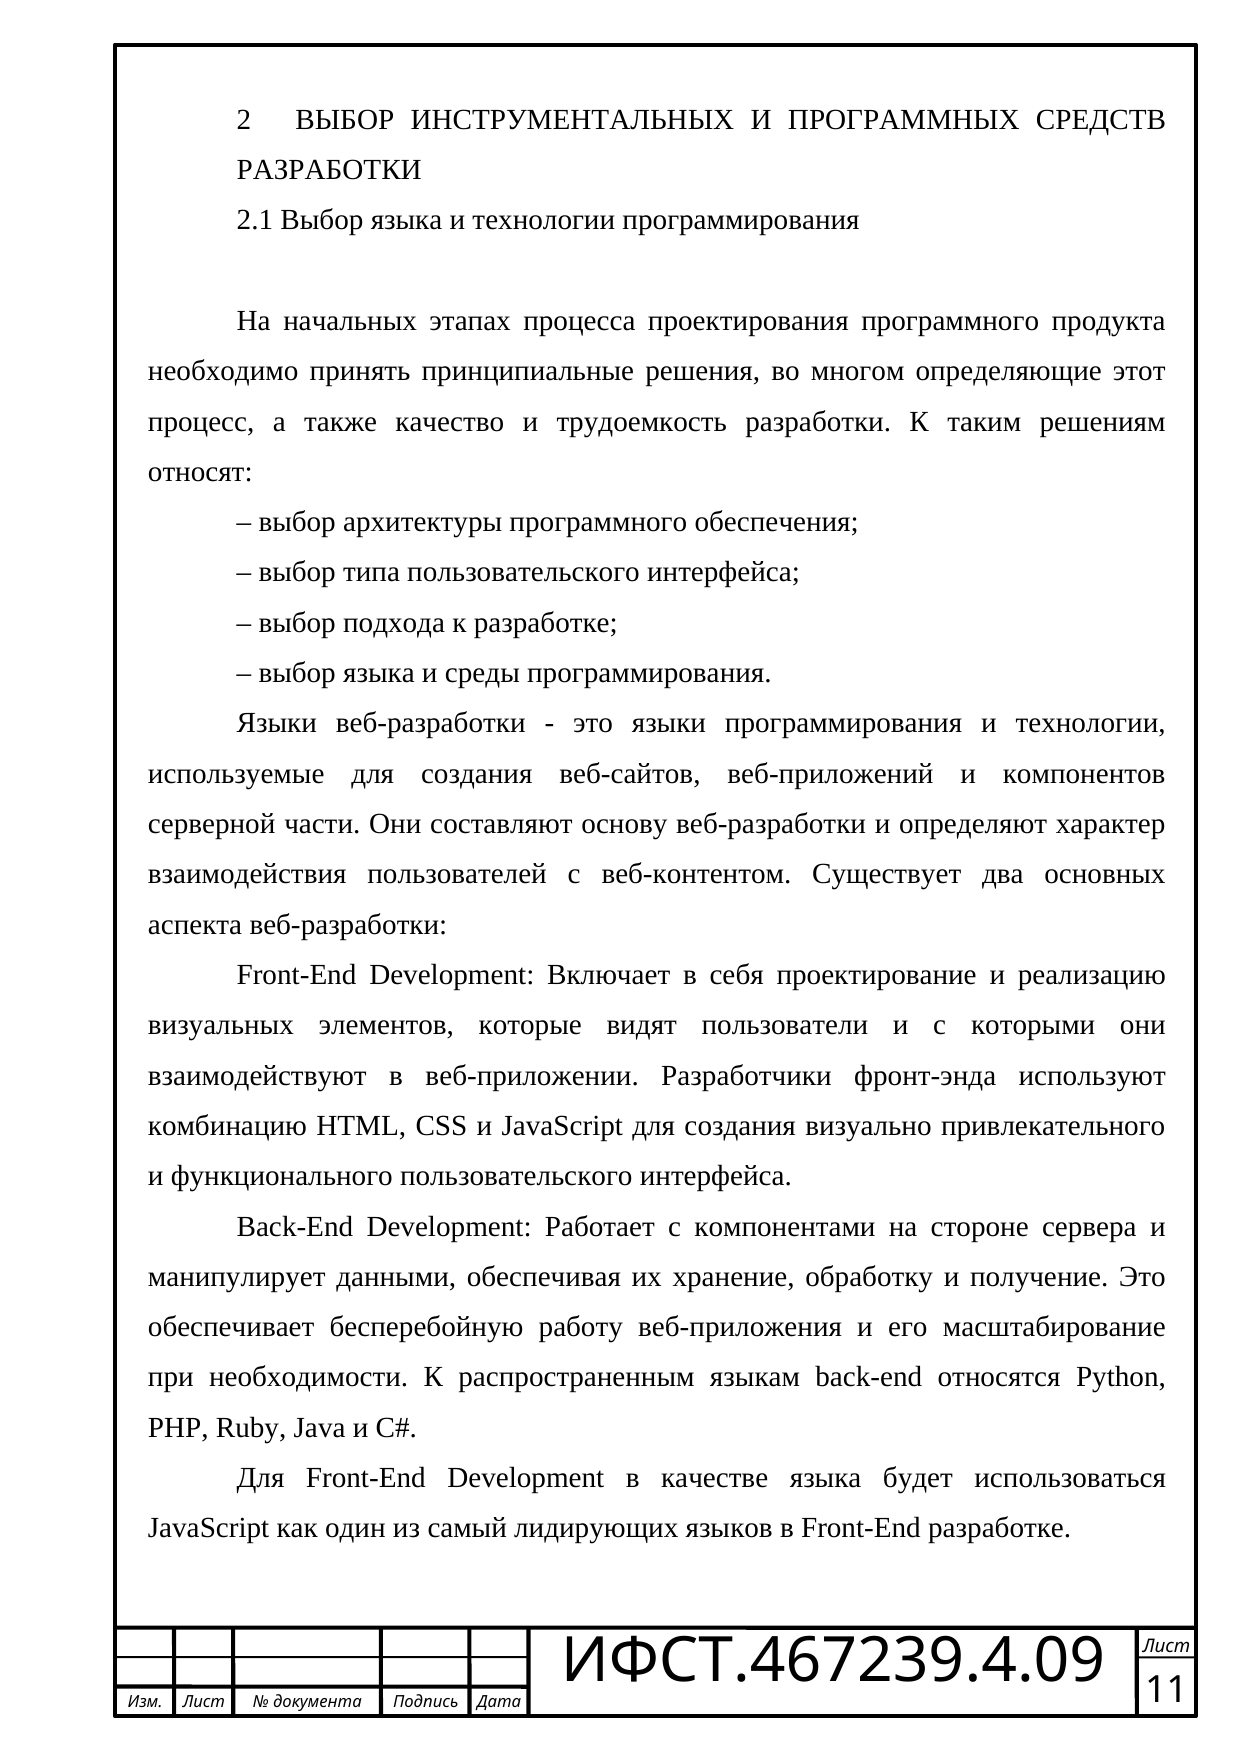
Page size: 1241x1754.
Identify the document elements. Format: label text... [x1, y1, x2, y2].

text Языки веб-разработки - это языки программирования и технологии, используемые для создания веб-сайтов, веб-приложений и компонентов серверной части. Они составляют основу веб-разработки и определяют характер взаимодействия пользователей с веб-контентом. Существует два основных аспекта веб-разработки: [148, 706, 1167, 940]
text – выбор типа пользовательского интерфейса; [148, 554, 1167, 588]
text Back-End Development: Работает с компонентами на стороне сервера и манипулирует данными, обеспечивая их хранение, обработку и получение. Это обеспечивает бесперебойную работу веб-приложения и его масштабирование при необходимости. К распространенным языкам back-end относятся Python, PHP, Ruby, Java и C#. [148, 1209, 1167, 1443]
text Для Front-End Development в качестве языка будет использоваться JavaScript как один из самый лидирующих языков в Front-End разработке. [148, 1460, 1167, 1544]
text – выбор языка и среды программирования. [148, 655, 1167, 689]
text Front-End Development: Включает в себя проектирование и реализацию визуальных элементов, которые видят пользователи и с которыми они взаимодействуют в веб-приложении. Разработчики фронт-энда используют комбинацию HTML, CSS и JavaScript для создания визуально привлекательного и функционального пользовательского интерфейса. [148, 957, 1167, 1192]
list ВЫБОР ИНСТРУМЕНТАЛЬНЫХ И ПРОГРАММНЫХ СРЕДСТВ РАЗРАБОТКИ [236, 102, 1167, 186]
text – выбор подхода к разработке; [148, 605, 1167, 638]
text 2.1 Выбор языка и технологии программирования [236, 202, 1167, 236]
text – выбор архитектуры программного обеспечения; [148, 504, 1167, 538]
text На начальных этапах процесса проектирования программного продукта необходимо принять принципиальные решения, во многом определяющие этот процесс, а также качество и трудоемкость разработки. К таким решениям относят: [148, 303, 1167, 487]
